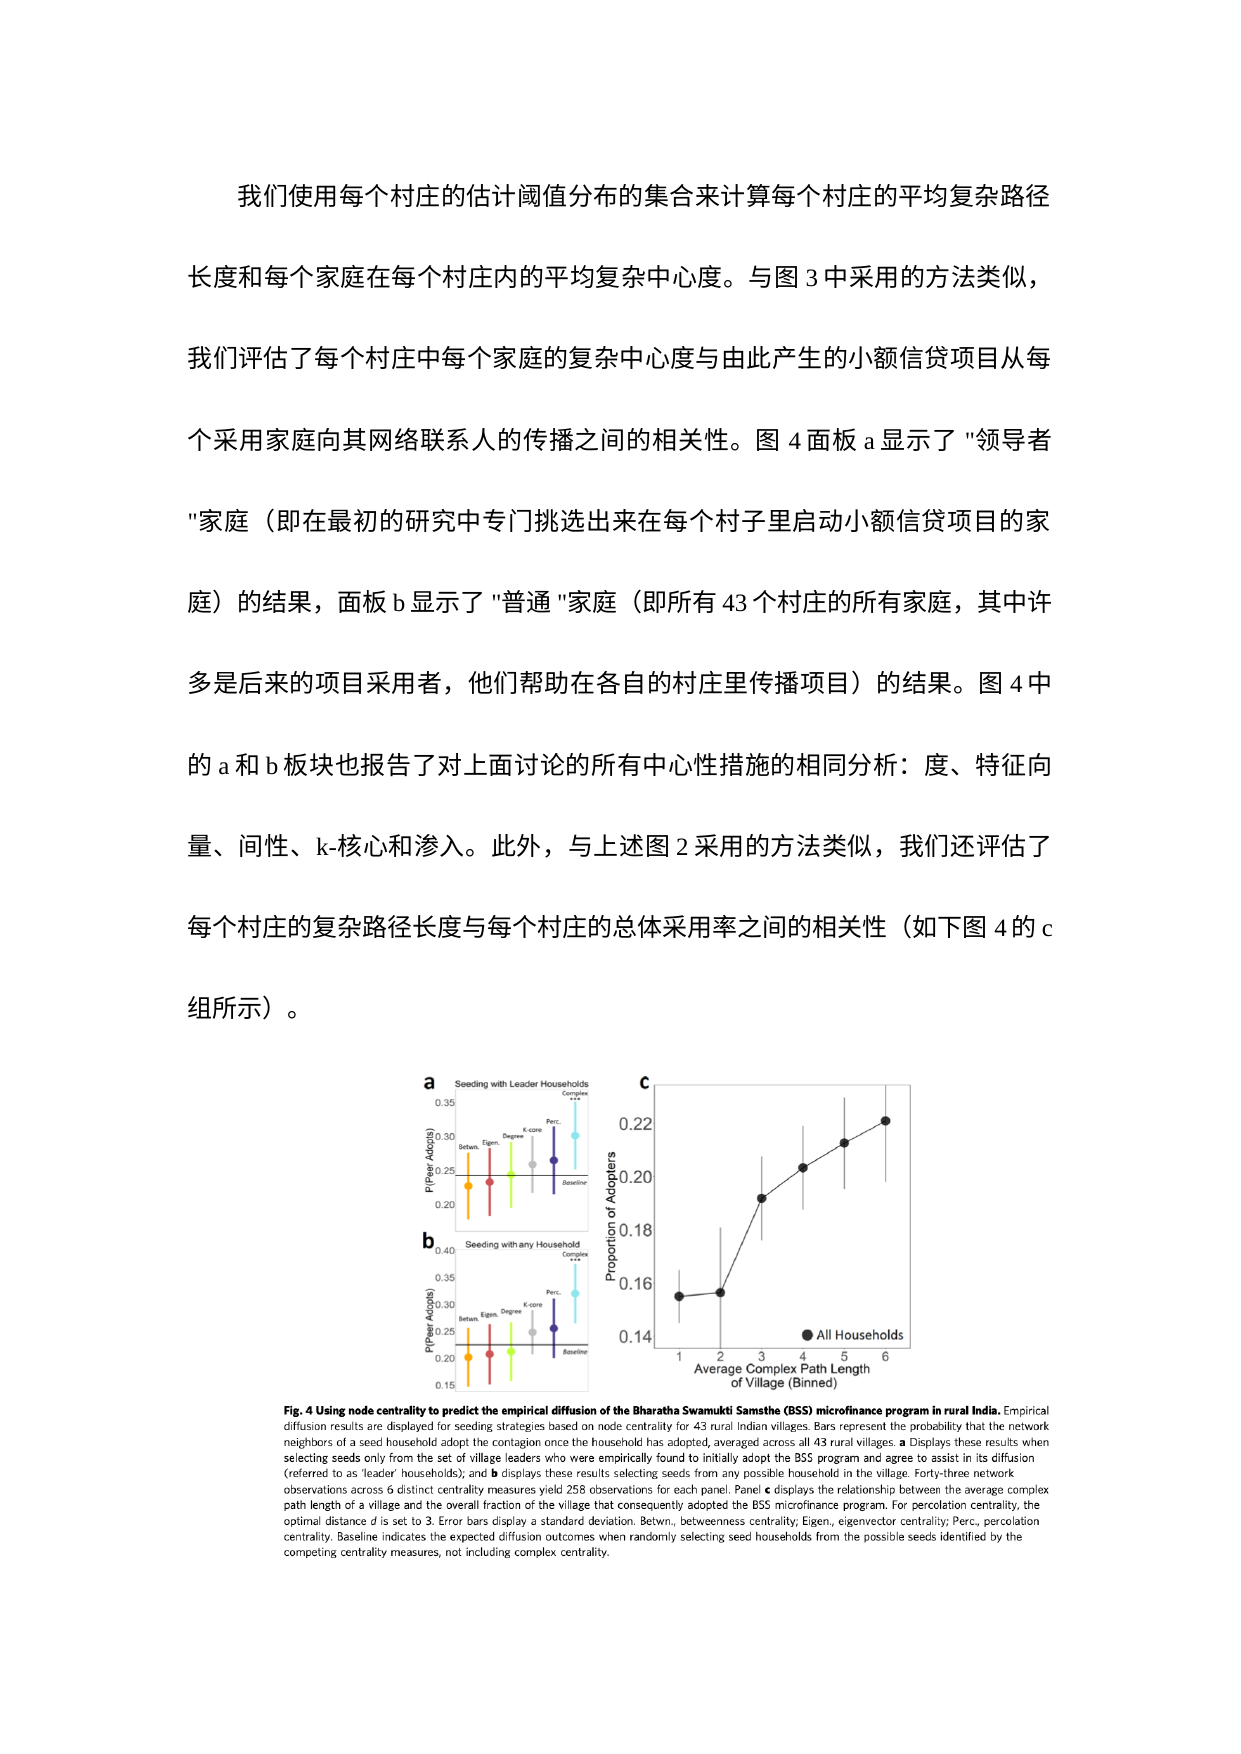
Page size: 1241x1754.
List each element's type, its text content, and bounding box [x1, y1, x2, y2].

text 我们使用每个村庄的估计阈值分布的集合来计算每个村庄的平均复杂路径长度和每个家庭在每个村庄内的平均复杂中心度。与图3中采用的方法类似，我们评估了每个村庄中每个家庭的复杂中心度与由此产生的小额信贷项目从每个采用家庭向其网络联系人的传播之间的相关性。图4面板a显示了 "领导者 "家庭（即在最初的研究中专门挑选出来在每个村子里启动小额信贷项目的家庭）的结果，面板b显示了 "普通 "家庭（即所有43个村庄的所有家庭，其中许多是后来的项目采用者，他们帮助在各自的村庄里传播项目）的结果。图4中的a和b板块也报告了对上面讨论的所有中心性措施的相同分析：度、特征向量、间性、k-核心和渗入。此外，与上述图2采用的方法类似，我们还评估了每个村庄的复杂路径长度与每个村庄的总体采用率之间的相关性（如下图4的c组所示）。 [187, 162, 1053, 1039]
picture [237, 1064, 1103, 1569]
